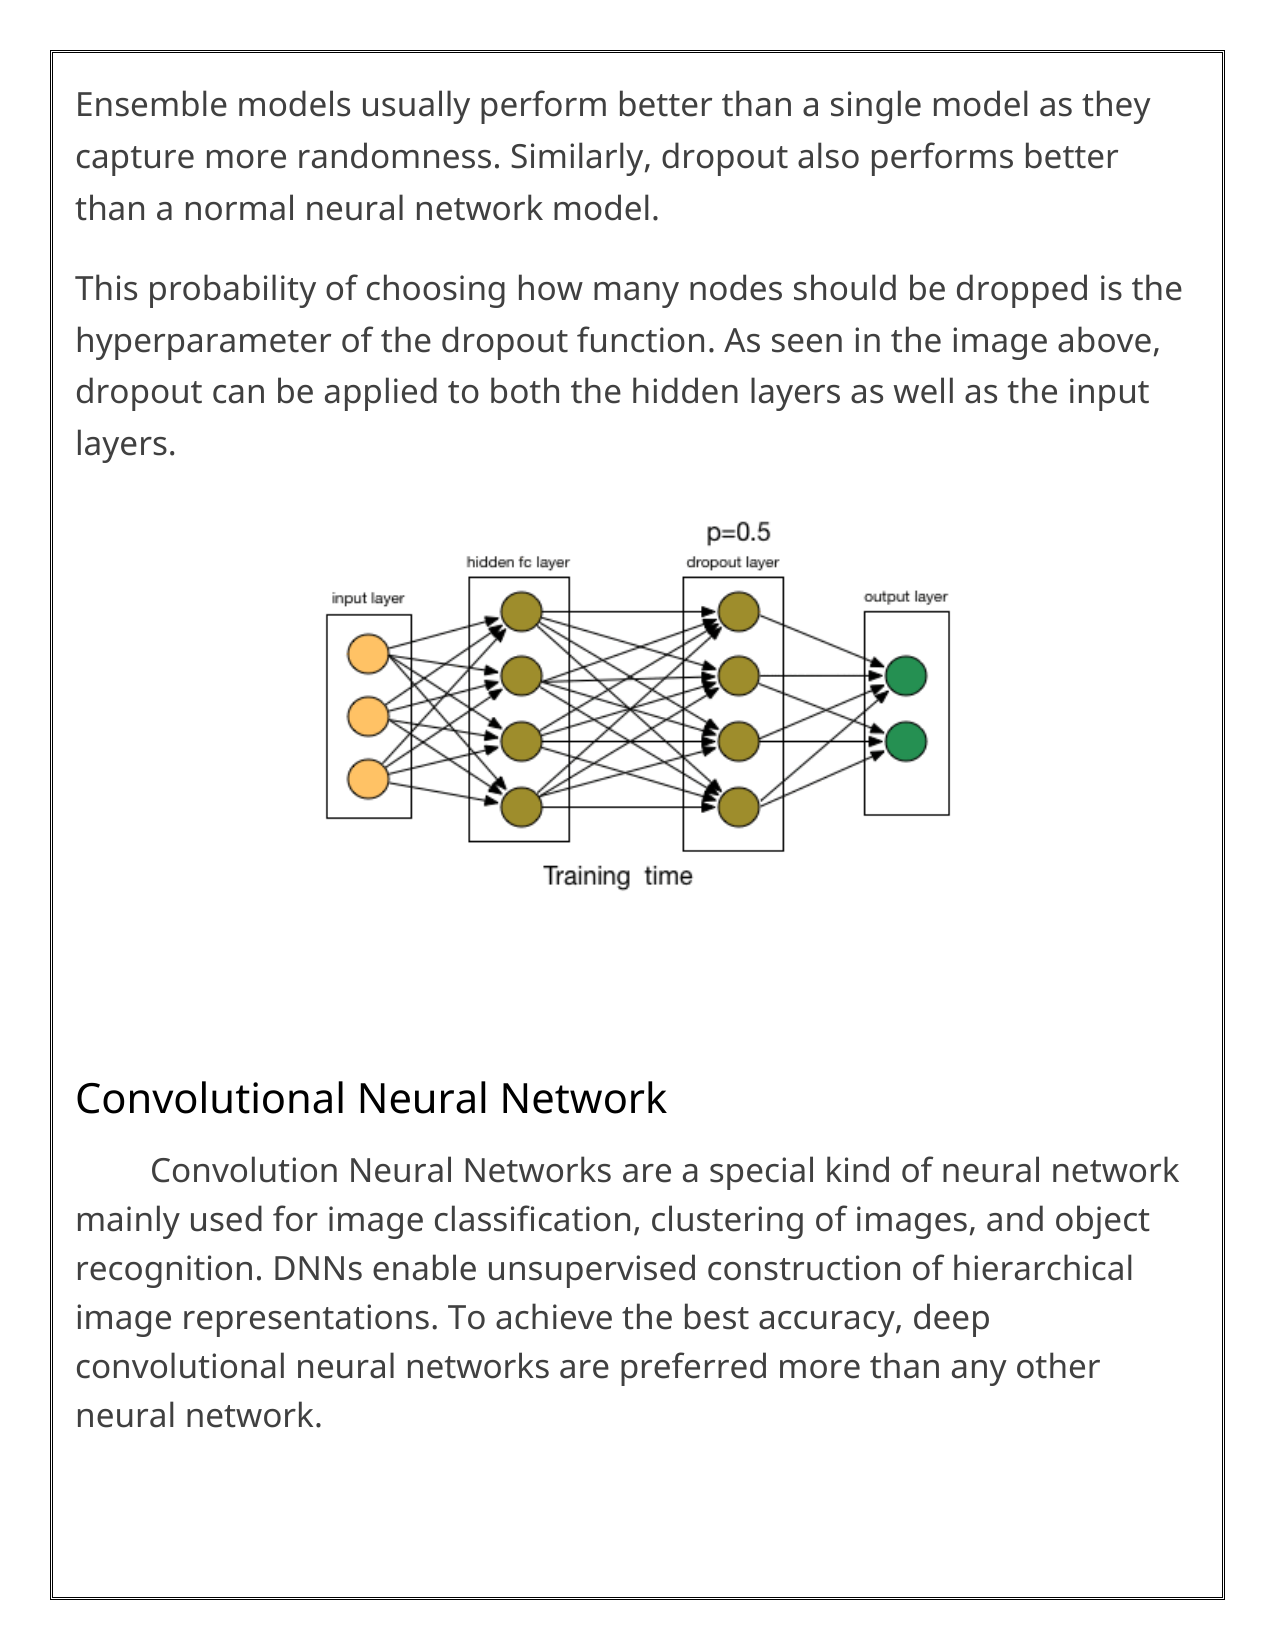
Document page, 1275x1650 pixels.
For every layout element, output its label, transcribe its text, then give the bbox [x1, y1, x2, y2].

picture [278, 494, 997, 913]
text Ensemble models usually perform better than a single model as they capture more randomness. Similarly, dropout also performs better than a normal neural network model. [75, 75, 1200, 230]
text This probability of choosing how many nodes should be dropped is the hyperparameter of the dropout function. As seen in the image above, dropout can be applied to both the hidden layers as well as the input layers. [75, 259, 1200, 465]
text Convolution Neural Networks are a special kind of neural network mainly used for image classification, clustering of images, and object recognition. DNNs enable unsupervised construction of hierarchical image representations. To achieve the best accuracy, deep convolutional neural networks are preferred more than any other neural network. [75, 1147, 1200, 1437]
text Convolutional Neural Network [75, 1069, 1200, 1126]
